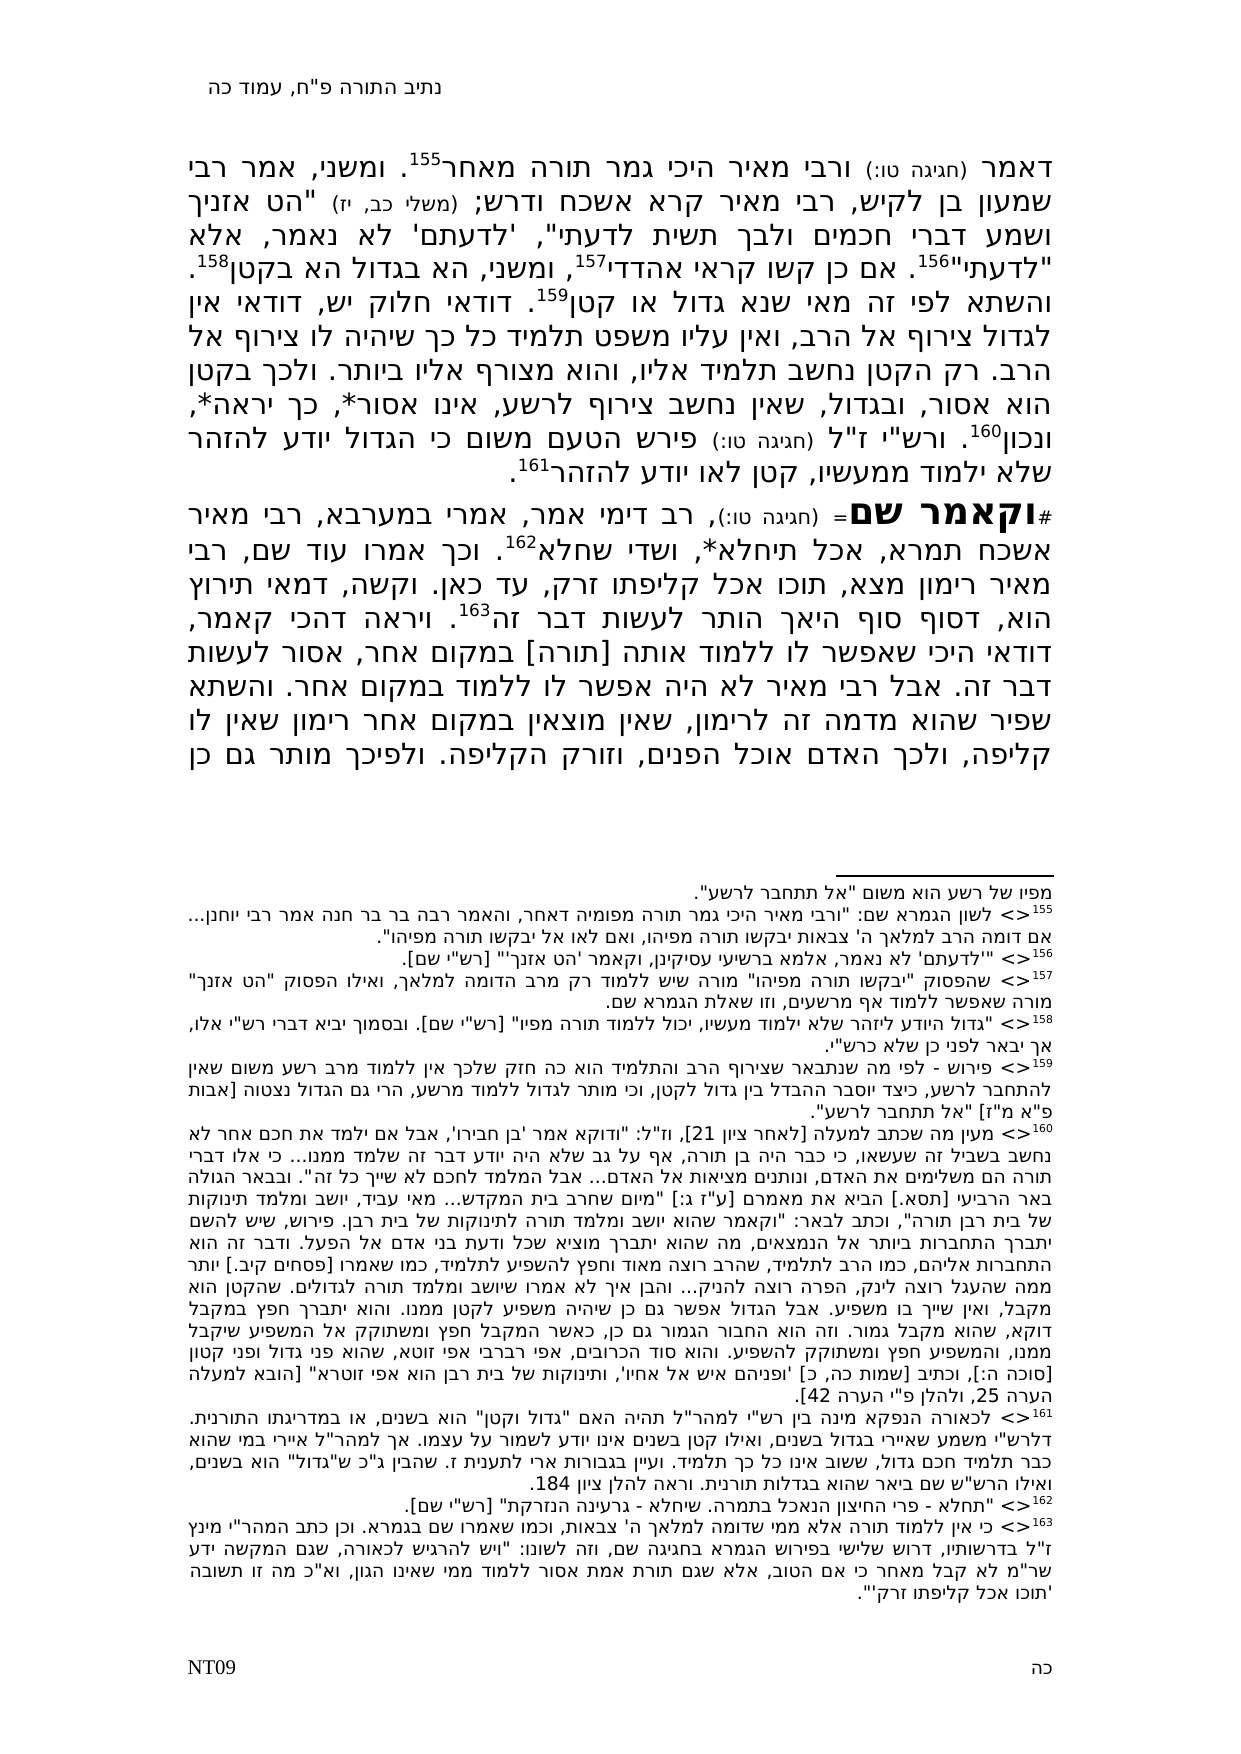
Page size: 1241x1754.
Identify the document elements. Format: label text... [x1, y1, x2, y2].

text #ובפרק ב' דחגיגה= (טו:), אמר רבה בר בר חנה אמר רבי יוחנן, מאי דכתיב (מלאכי ב, ז) "כי שפתי כהן ישמרו דעת ותורה יבקשו מפיהו כי מלאך ה' צבאות הוא", אם הרב דומה למלאך ה' צבאות, יבקשו תורה מפיהו. ואם לאו, אל יבקשו תורה מפיהו, עד כאן. ודבר זה מבואר, כי בארנו בפרק משה קיבל (אבות פ"א מ"א) כי התלמיד והרב יש להם חבור וצירוף ביחד ביותר, ואין לך חבור כמו תלמיד והרב. ואם ילמד תורה מתלמיד חכם שאינו הגון, יהיה לו חבור וצירוף אל רשע, ודבר זה מדה פחותה, שהרי אמרו (אבות פ"א מ"ז) "אל תתחבר לרשע". והא דאמר (חגיגה טו:) ורבי מאיר היכי גמר תורה מאחר. ומשני, אמר רבי שמעון בן לקיש, רבי מאיר קרא אשכח ודרש; (משלי כב, יז) "הט אזניך ושמע דברי חכמים ולבך תשית לדעתי", 'לדעתם' לא נאמר, אלא "לדעתי". אם כן קשו קראי אהדדי, ומשני, הא בגדול הא בקטן. והשתא לפי זה מאי שנא גדול או קטן. דודאי חלוק יש, דודאי אין לגדול צירוף אל הרב, ואין עליו משפט תלמיד כל כך שיהיה לו צירוף אל הרב. רק הקטן נחשב תלמיד אליו, והוא מצורף אליו ביותר. ולכך בקטן הוא אסור, ובגדול, שאין נחשב צירוף לרשע, אינו אסור*, כך יראה*, ונכון. ורש"י ז"ל (חגיגה טו:) פירש הטעם משום כי הגדול יודע להזהר שלא ילמוד ממעשיו, קטן לאו יודע להזהר. [187, 150, 1053, 489]
text #וקאמר שם= (חגיגה טו:), רב דימי אמר, אמרי במערבא, רבי מאיר אשכח תמרא, אכל תיחלא*, ושדי שחלא. וכך אמרו עוד שם, רבי מאיר רימון מצא, תוכו אכל קליפתו זרק, עד כאן. וקשה, דמאי תירוץ הוא, דסוף סוף היאך הותר לעשות דבר זה. ויראה דהכי קאמר, דודאי היכי שאפשר לו ללמוד אותה [תורה] במקום אחר, אסור לעשות דבר זה. אבל רבי מאיר לא היה אפשר לו ללמוד במקום אחר. והשתא שפיר שהוא מדמה זה לרימון, שאין מוצאין במקום אחר רימון שאין לו קליפה, ולכך האדם אוכל הפנים, וזורק הקליפה. ולפיכך מותר גם כן ללמוד תורה מרב שאינו הגון, כאשר לא ימצא אותה תורה במקום אחר ללמוד מרב הגון. [187, 489, 1053, 771]
